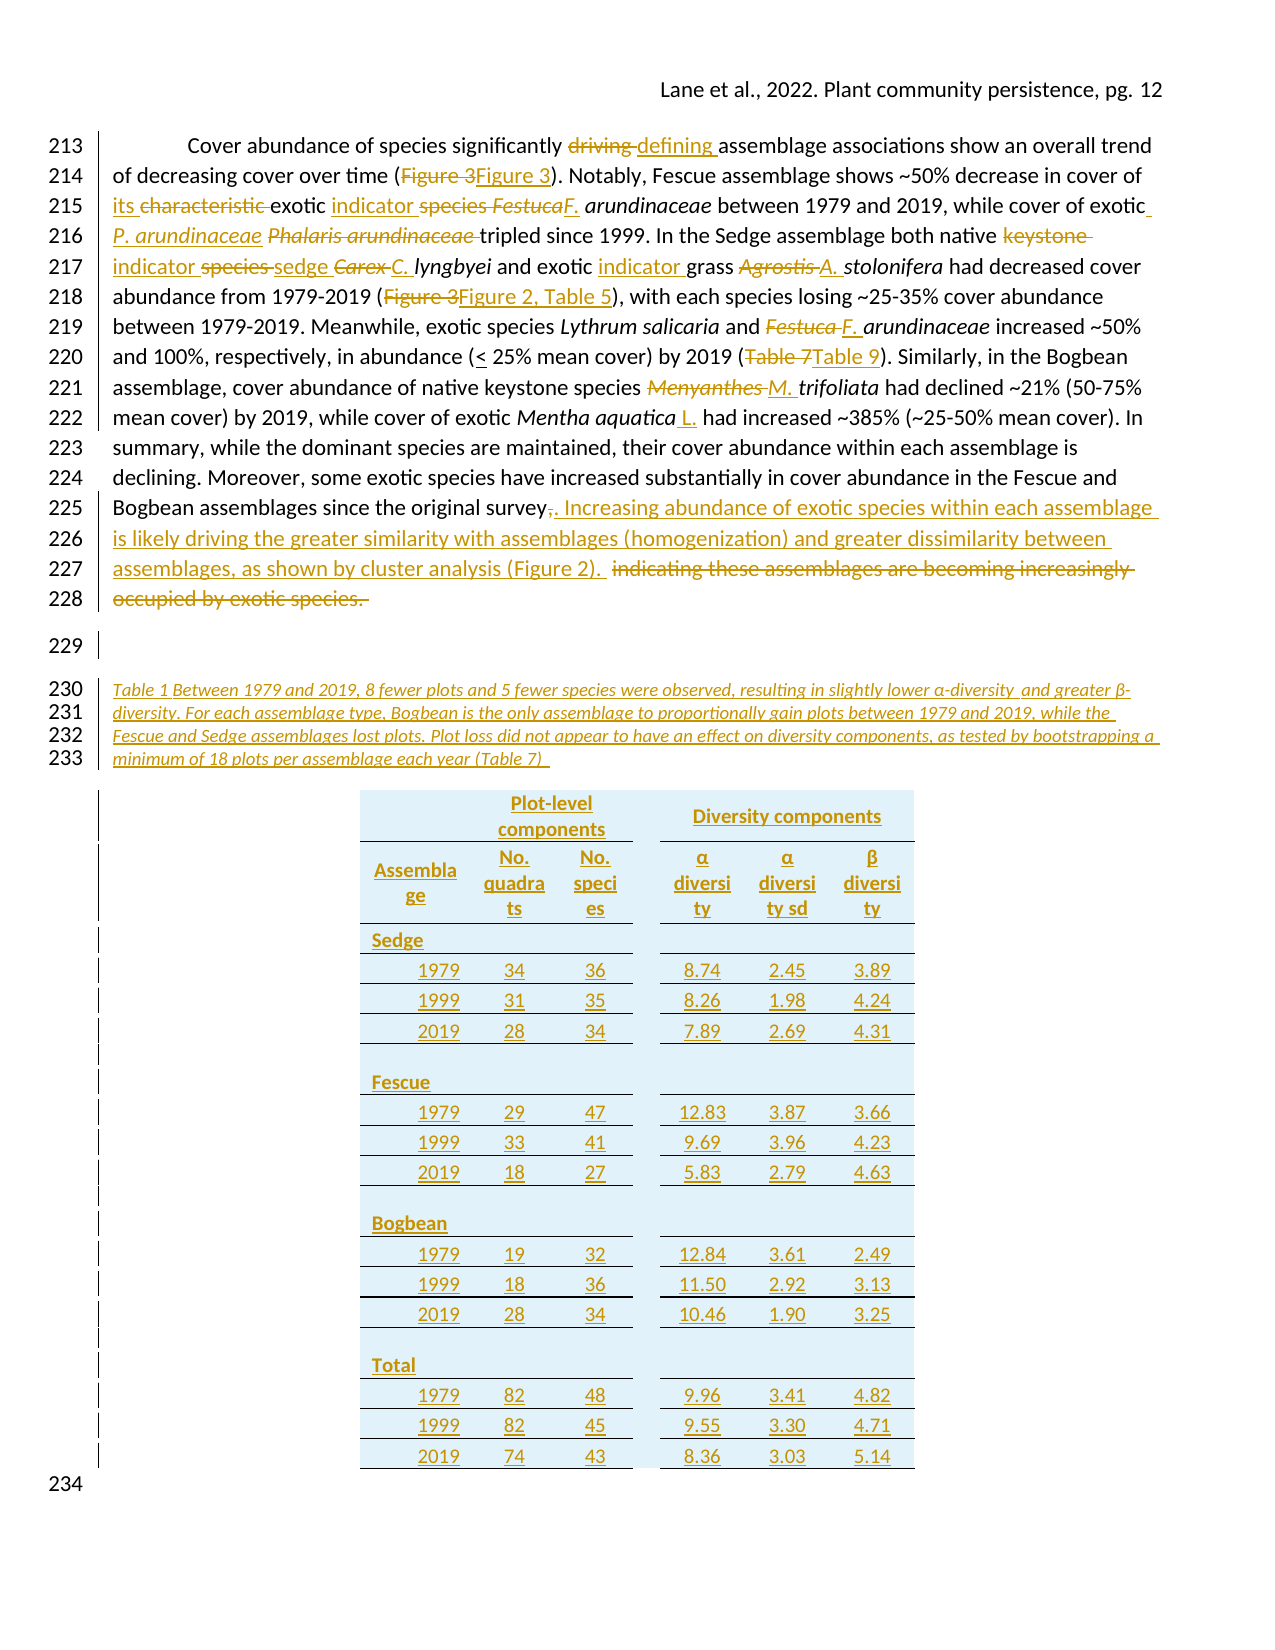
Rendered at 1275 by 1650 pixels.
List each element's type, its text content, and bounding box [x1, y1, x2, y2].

text Cover abundance of species significantly assemblage associations show an overall trend of decreasing cover over time (). Notably, Fescue assemblage shows ~50% decrease in cover of exotic arundinaceae between 1979 and 2019, while cover of exotic tripled since 1999. In the Sedge assemblage both native lyngbyei and exotic grass stolonifera had decreased cover abundance from 1979-2019 (), with each species losing ~25-35% cover abundance between 1979-2019. Meanwhile, exotic species Lythrum salicaria and arundinaceae increased ~50% and 100%, respectively, in abundance (< 25% mean cover) by 2019 (). Similarly, in the Bogbean assemblage, cover abundance of native keystone species trifoliata had declined ~21% (50-75% mean cover) by 2019, while cover of exotic Mentha aquatica had increased ~385% (~25-50% mean cover). In summary, while the dominant species are maintained, their cover abundance within each assemblage is declining. Moreover, some exotic species have increased substantially in cover abundance in the Fescue and Bogbean assemblages since the original survey [112, 131, 1162, 612]
